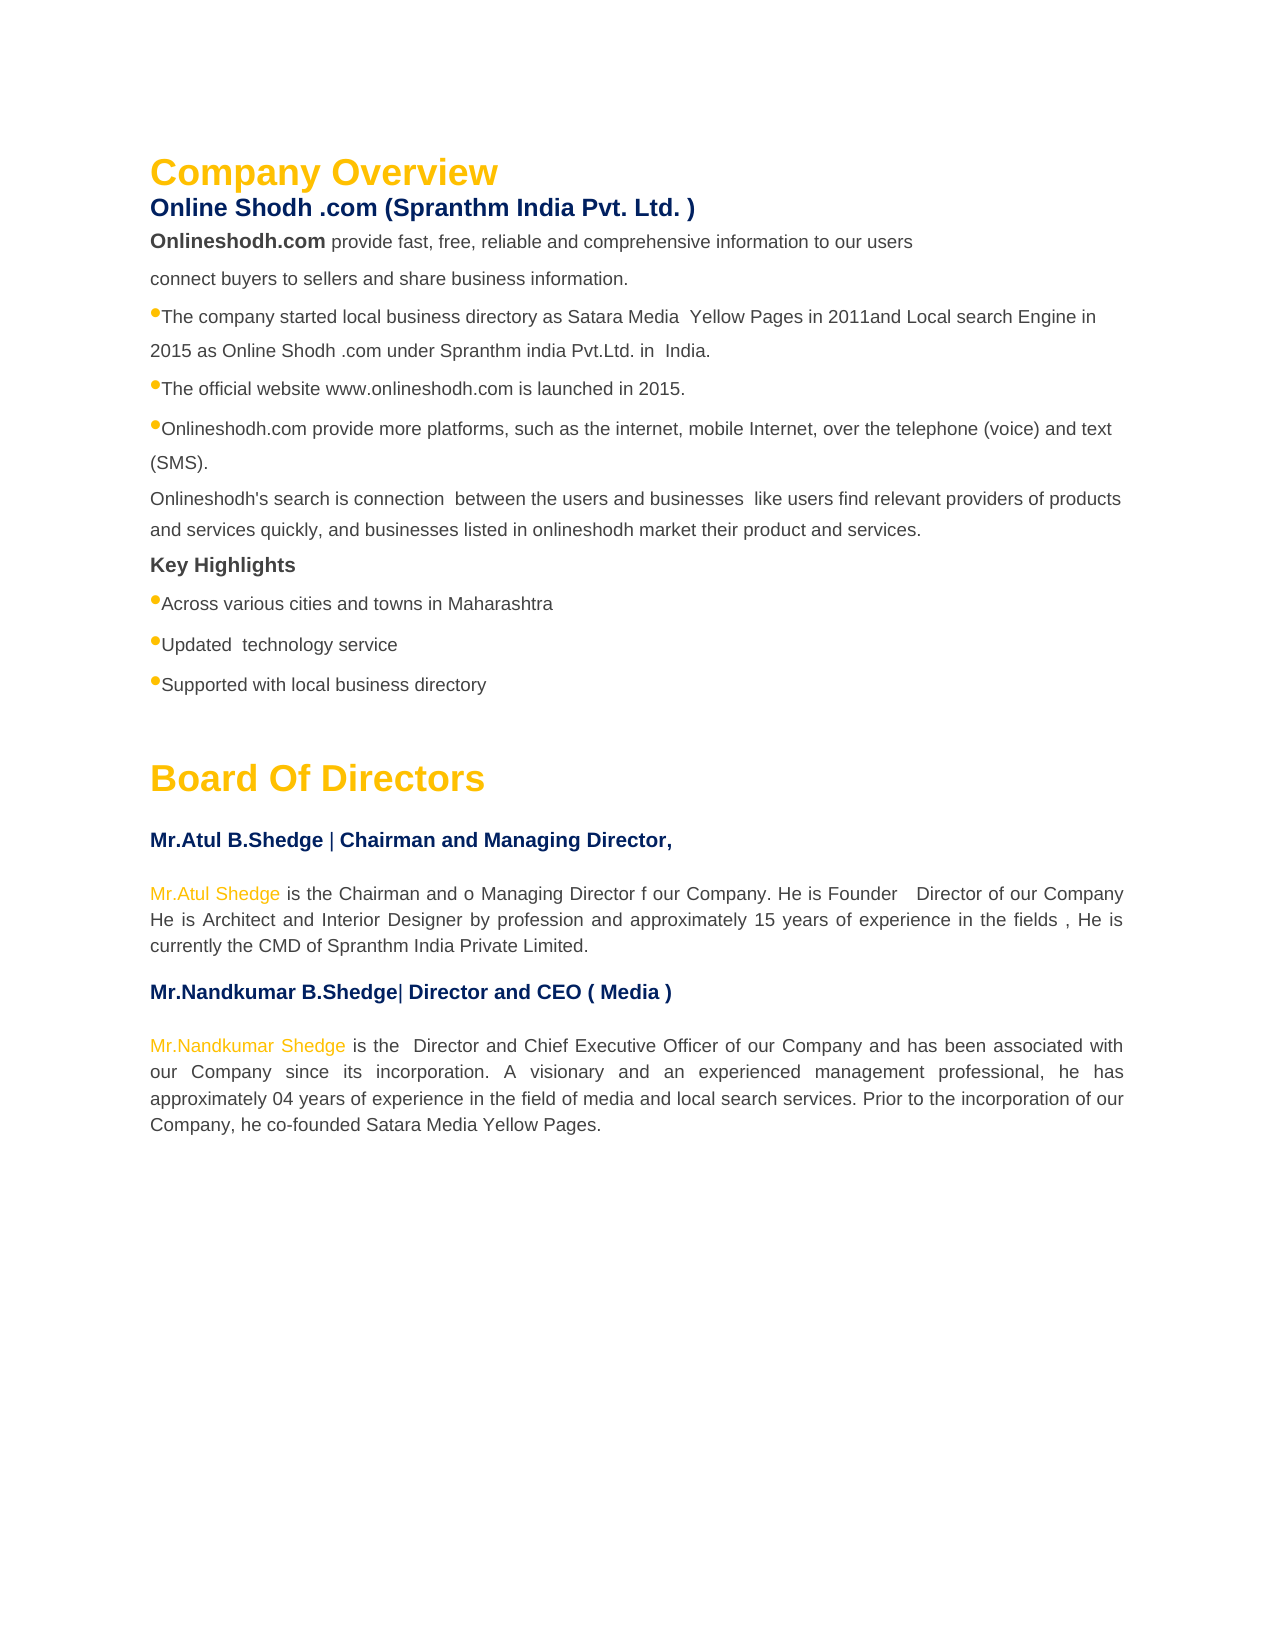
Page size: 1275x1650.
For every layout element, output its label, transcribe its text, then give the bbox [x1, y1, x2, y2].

text •Supported with local business directory [150, 662, 1125, 698]
text Mr.Nandkumar B.Shedge| Director and CEO ( Media ) [150, 978, 1125, 1004]
text •The company started local business directory as Satara Media Yellow Pages in 2011and Local search Engine in 2015 as Online Shodh .com under Spranthm india Pvt.Ltd. in India. [150, 294, 1125, 361]
text •Updated technology service [150, 622, 1125, 658]
text •The official website www.onlineshodh.com is launched in 2015. [150, 366, 1125, 402]
text Company Overview [150, 150, 1125, 193]
text Onlineshodh's search is connection between the users and businesses like users find relevant providers of products and services quickly, and businesses listed in onlineshodh market their product and services. [150, 478, 1125, 541]
text Online Shodh .com (Spranthm India Pvt. Ltd. ) [150, 193, 1125, 222]
text •Across various cities and towns in Maharashtra [150, 581, 1125, 617]
text •Onlineshodh.com provide more platforms, such as the internet, mobile Internet, over the telephone (voice) and text (SMS). [150, 406, 1125, 473]
text connect buyers to sellers and share business information. [150, 258, 1125, 289]
text Mr.Atul B.Shedge | Chairman and Managing Director, [150, 826, 1125, 852]
text Key Highlights [150, 545, 1125, 577]
text Onlineshodh.com provide fast, free, reliable and comprehensive information to our users [150, 222, 1125, 253]
text Board Of Directors [150, 756, 1125, 799]
text Mr.Atul Shedge is the Chairman and o Managing Director f our Company. He is Founder Director of our Company He is Architect and Interior Designer by profession and approximately 15 years of experience in the fields , He is currently the CMD of Spranthm India Private Limited. [150, 878, 1125, 957]
text Mr.Nandkumar Shedge is the Director and Chief Executive Officer of our Company and has been associated with our Company since its incorporation. A visionary and an experienced management professional, he has approximately 04 years of experience in the field of media and local search services. Prior to the incorporation of our Company, he co-founded Satara Media Yellow Pages. [150, 1030, 1125, 1135]
